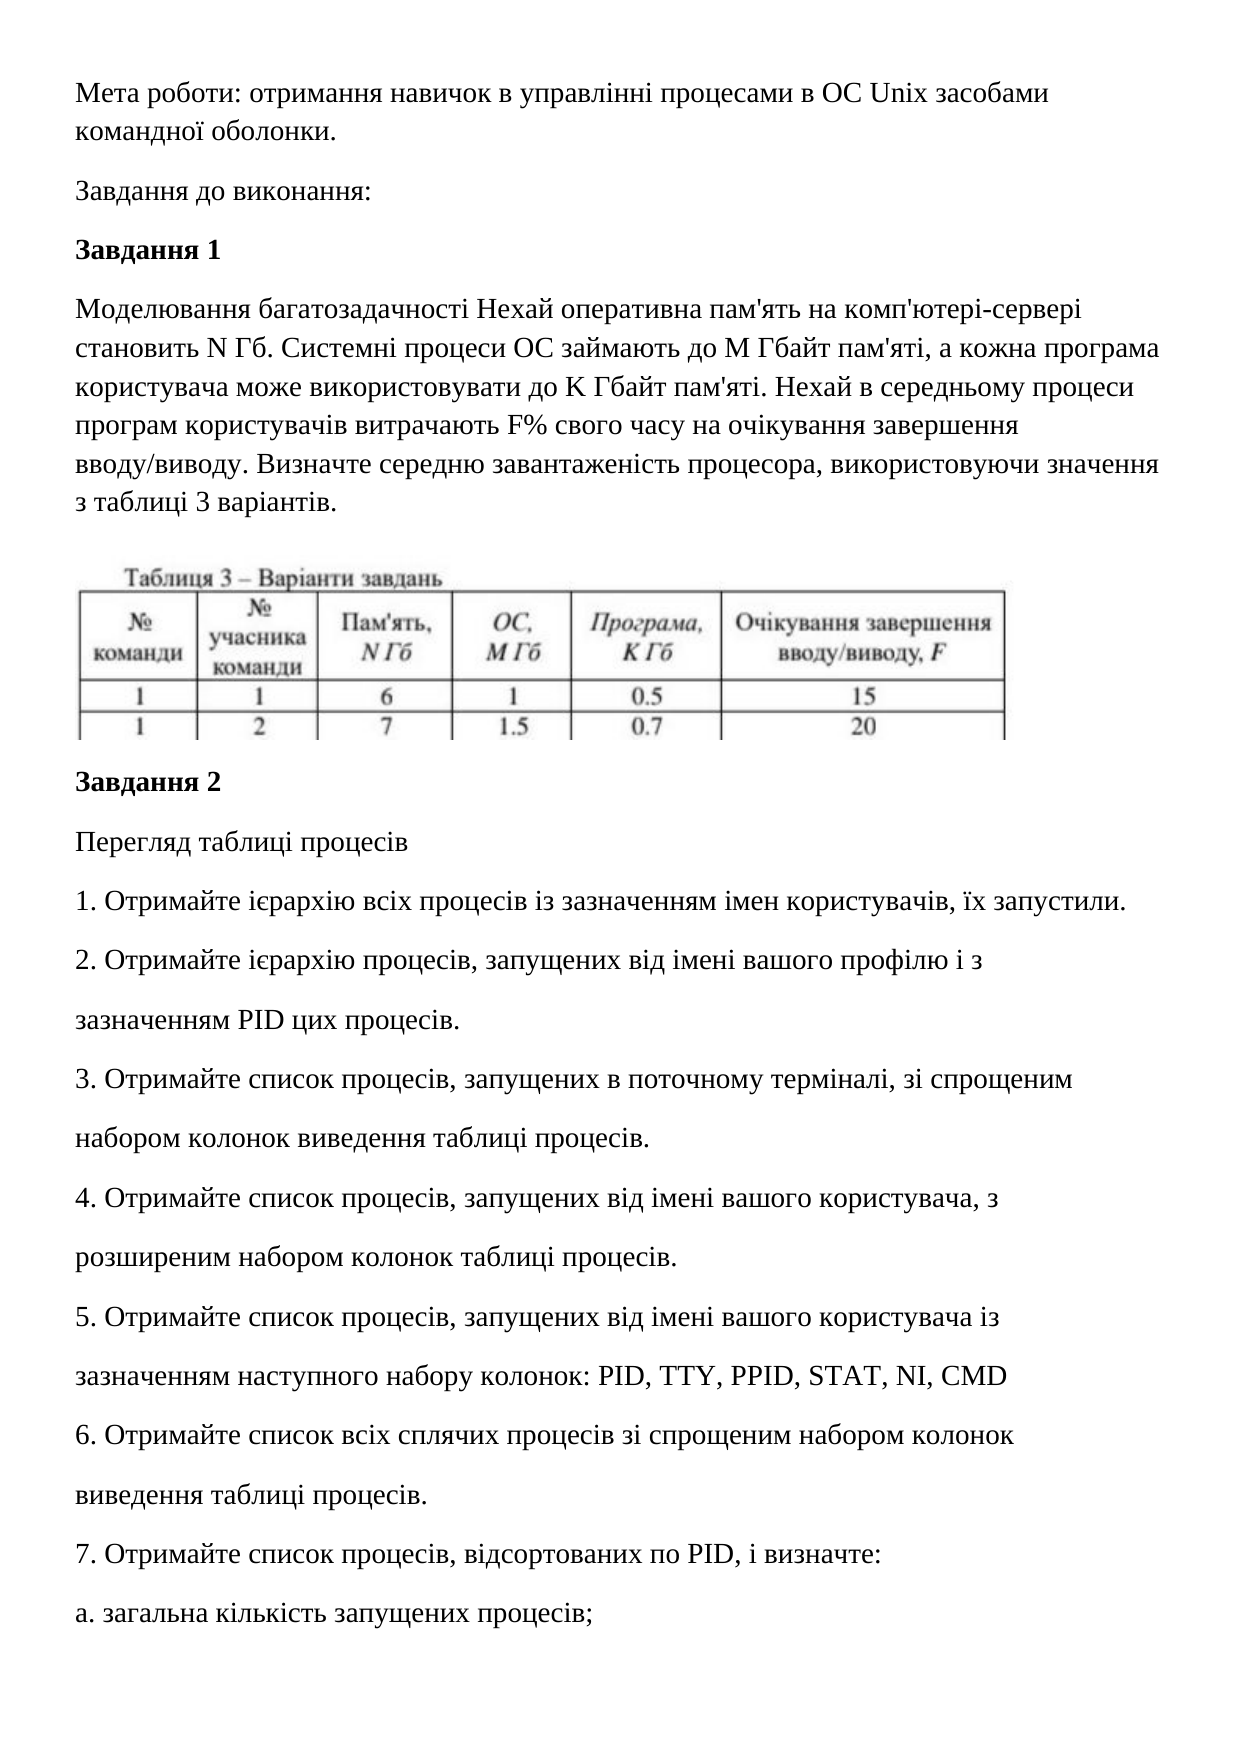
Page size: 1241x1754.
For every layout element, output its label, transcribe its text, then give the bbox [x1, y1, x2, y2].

text a. загальна кількість запущених процесів; [75, 1596, 1165, 1629]
text набором колонок виведення таблиці процесів. [75, 1121, 1165, 1154]
text виведення таблиці процесів. [75, 1477, 1165, 1510]
text Завдання 2 [75, 764, 1165, 798]
picture [75, 543, 1026, 740]
text розширеним набором колонок таблиці процесів. [75, 1239, 1165, 1273]
text Моделювання багатозадачності Нехай оперативна пам'ять на комп'ютері-сервері становить N Гб. Системні процеси ОС займають до M Гбайт пам'яті, а кожна програма користувача може використовувати до K Гбайт пам'яті. Нехай в середньому процеси програм користувачів витрачають F% свого часу на очікування завершення вводу/виводу. Визначте середню завантаженість процесора, використовуючи значення з таблиці 3 варіантів. [75, 292, 1165, 518]
text Перегляд таблиці процесів [75, 824, 1165, 857]
text 6. Отримайте список всіх сплячих процесів зі спрощеним набором колонок [75, 1417, 1165, 1451]
text 5. Отримайте список процесів, запущених від імені вашого користувача із [75, 1299, 1165, 1332]
text зазначенням PID цих процесів. [75, 1002, 1165, 1035]
text Завдання 1 [75, 232, 1165, 266]
text 4. Отримайте список процесів, запущених від імені вашого користувача, з [75, 1180, 1165, 1213]
text зазначенням наступного набору колонок: PID, TTY, PPID, STAT, NI, CMD [75, 1358, 1165, 1392]
text Завдання до виконання: [75, 173, 1165, 206]
text 3. Отримайте список процесів, запущених в поточному терміналі, зі спрощеним [75, 1061, 1165, 1095]
text 2. Отримайте ієрархію процесів, запущених від імені вашого профілю і з [75, 942, 1165, 976]
text 1. Отримайте ієрархію всіх процесів із зазначенням імен користувачів, їх запустили. [75, 883, 1165, 917]
text 7. Отримайте список процесів, відсортованих по PID, і визначте: [75, 1536, 1165, 1570]
text Мета роботи: отримання навичок в управлінні процесами в ОС Unix засобами командної оболонки. [75, 75, 1165, 147]
